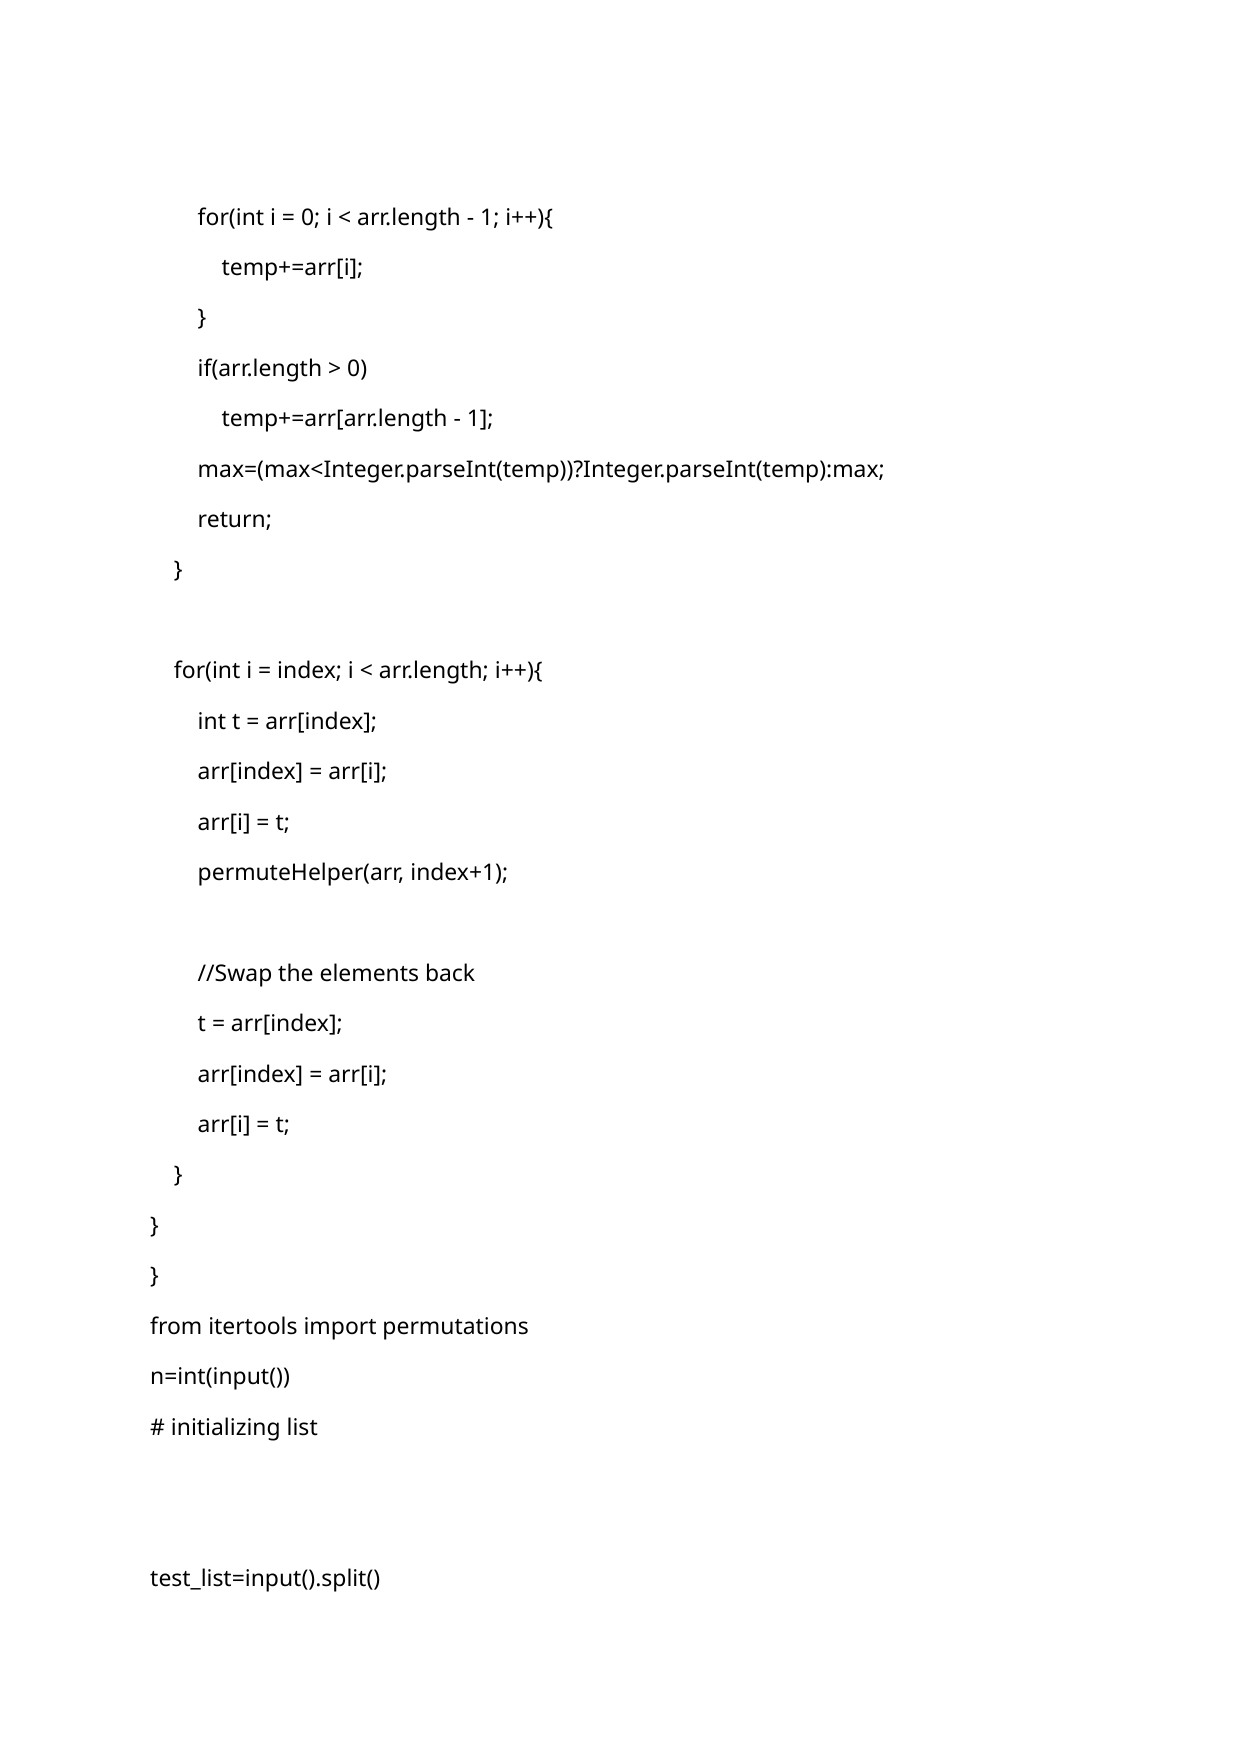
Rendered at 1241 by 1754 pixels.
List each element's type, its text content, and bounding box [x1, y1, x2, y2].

text test_list=input().split() [150, 1562, 1090, 1593]
text from itertools import permutations [150, 1309, 1090, 1341]
text } [150, 1209, 1090, 1240]
text arr[i] = t; [150, 805, 1090, 837]
text arr[index] = arr[i]; [150, 755, 1090, 786]
text } [150, 1158, 1090, 1189]
text permuteHelper(arr, index+1); [150, 856, 1090, 887]
text max=(max<Integer.parseInt(temp))?Integer.parseInt(temp):max; [150, 452, 1090, 484]
text t = arr[index]; [150, 1007, 1090, 1038]
text return; [150, 503, 1090, 534]
text temp+=arr[arr.length - 1]; [150, 402, 1090, 433]
text arr[i] = t; [150, 1108, 1090, 1139]
text for(int i = 0; i < arr.length - 1; i++){ [150, 200, 1090, 232]
text } [150, 553, 1090, 584]
text if(arr.length > 0) [150, 352, 1090, 383]
text for(int i = index; i < arr.length; i++){ [150, 654, 1090, 685]
text n=int(input()) [150, 1360, 1090, 1391]
text temp+=arr[i]; [150, 251, 1090, 282]
text //Swap the elements back [150, 957, 1090, 988]
text arr[index] = arr[i]; [150, 1057, 1090, 1089]
text } [150, 301, 1090, 332]
text # initializing list [150, 1410, 1090, 1442]
text int t = arr[index]; [150, 704, 1090, 736]
text } [150, 1259, 1090, 1290]
